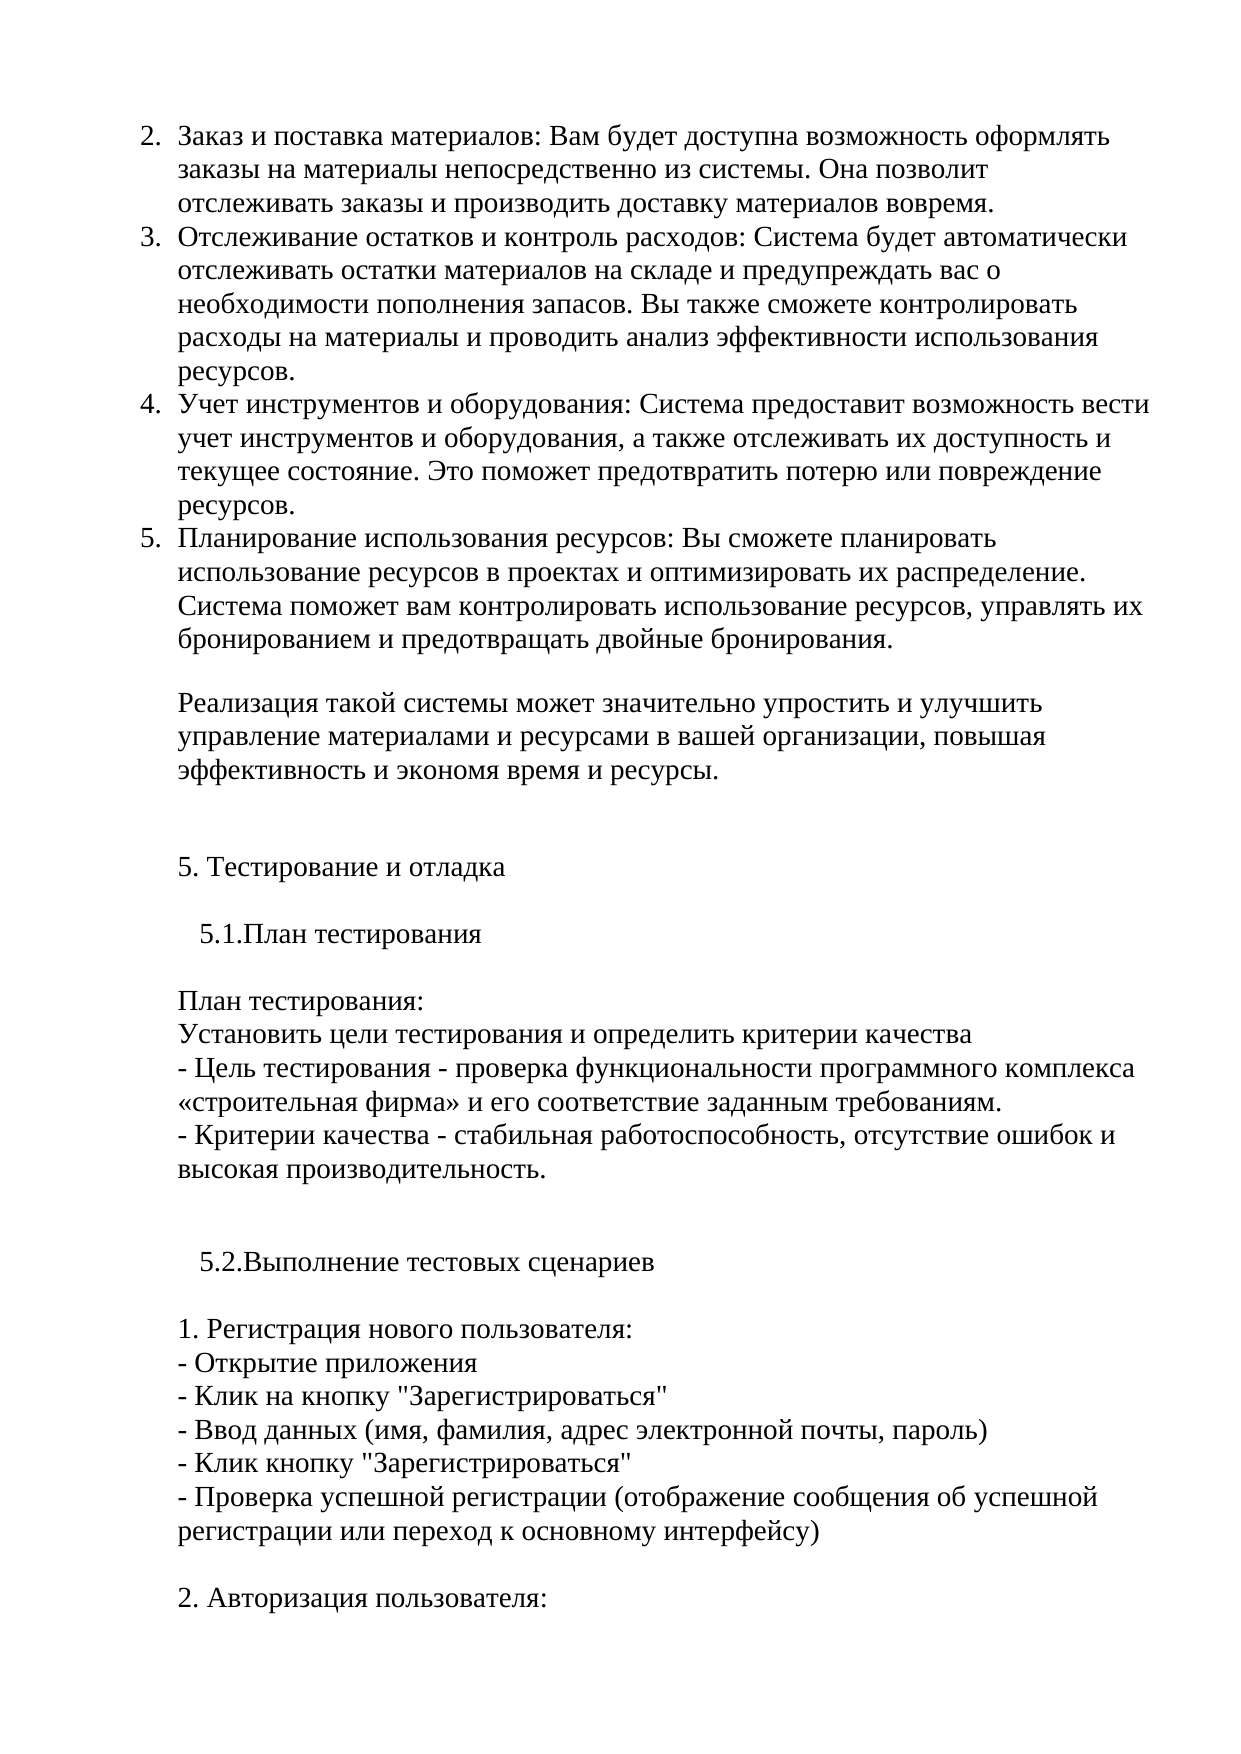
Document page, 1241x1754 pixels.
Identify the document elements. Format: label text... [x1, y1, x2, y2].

list Планирование использования ресурсов: Вы сможете планировать использование ресурсов в проектах и оптимизировать их распределение. Система поможет вам контролировать использование ресурсов, управлять их бронированием и предотвращать двойные бронирования. [140, 521, 1152, 655]
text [177, 1311, 1152, 1613]
list Отслеживание остатков и контроль расходов: Система будет автоматически отслеживать остатки материалов на складе и предупреждать вас о необходимости пополнения запасов. Вы также сможете контролировать расходы на материалы и проводить анализ эффективности использования ресурсов. [140, 219, 1152, 386]
text 5. Тестирование и отладка [177, 849, 1152, 882]
list Учет инструментов и оборудования: Система предоставит возможность вести учет инструментов и оборудования, а также отслеживать их доступность и текущее состояние. Это поможет предотвратить потерю или повреждение ресурсов. [140, 386, 1152, 521]
text План тестирования: Установить цели тестирования и определить критерии качества - Цель тестирования - проверка функциональности программного комплекса «строительная фирма» и его соответствие заданным требованиям. - Критерии качества - стабильная работоспособность, отсутствие ошибок и высокая производительность. [177, 983, 1152, 1244]
list Заказ и поставка материалов: Вам будет доступна возможность оформлять заказы на материалы непосредственно из системы. Она позволит отслеживать заказы и производить доставку материалов вовремя. [140, 118, 1152, 219]
text Реализация такой системы может значительно упростить и улучшить управление материалами и ресурсами в вашей организации, повышая эффективность и экономя время и ресурсы. [177, 685, 1152, 785]
text 5.1.План тестирования [177, 916, 1152, 949]
text 5.2.Выполнение тестовых сценариев [177, 1244, 1152, 1278]
